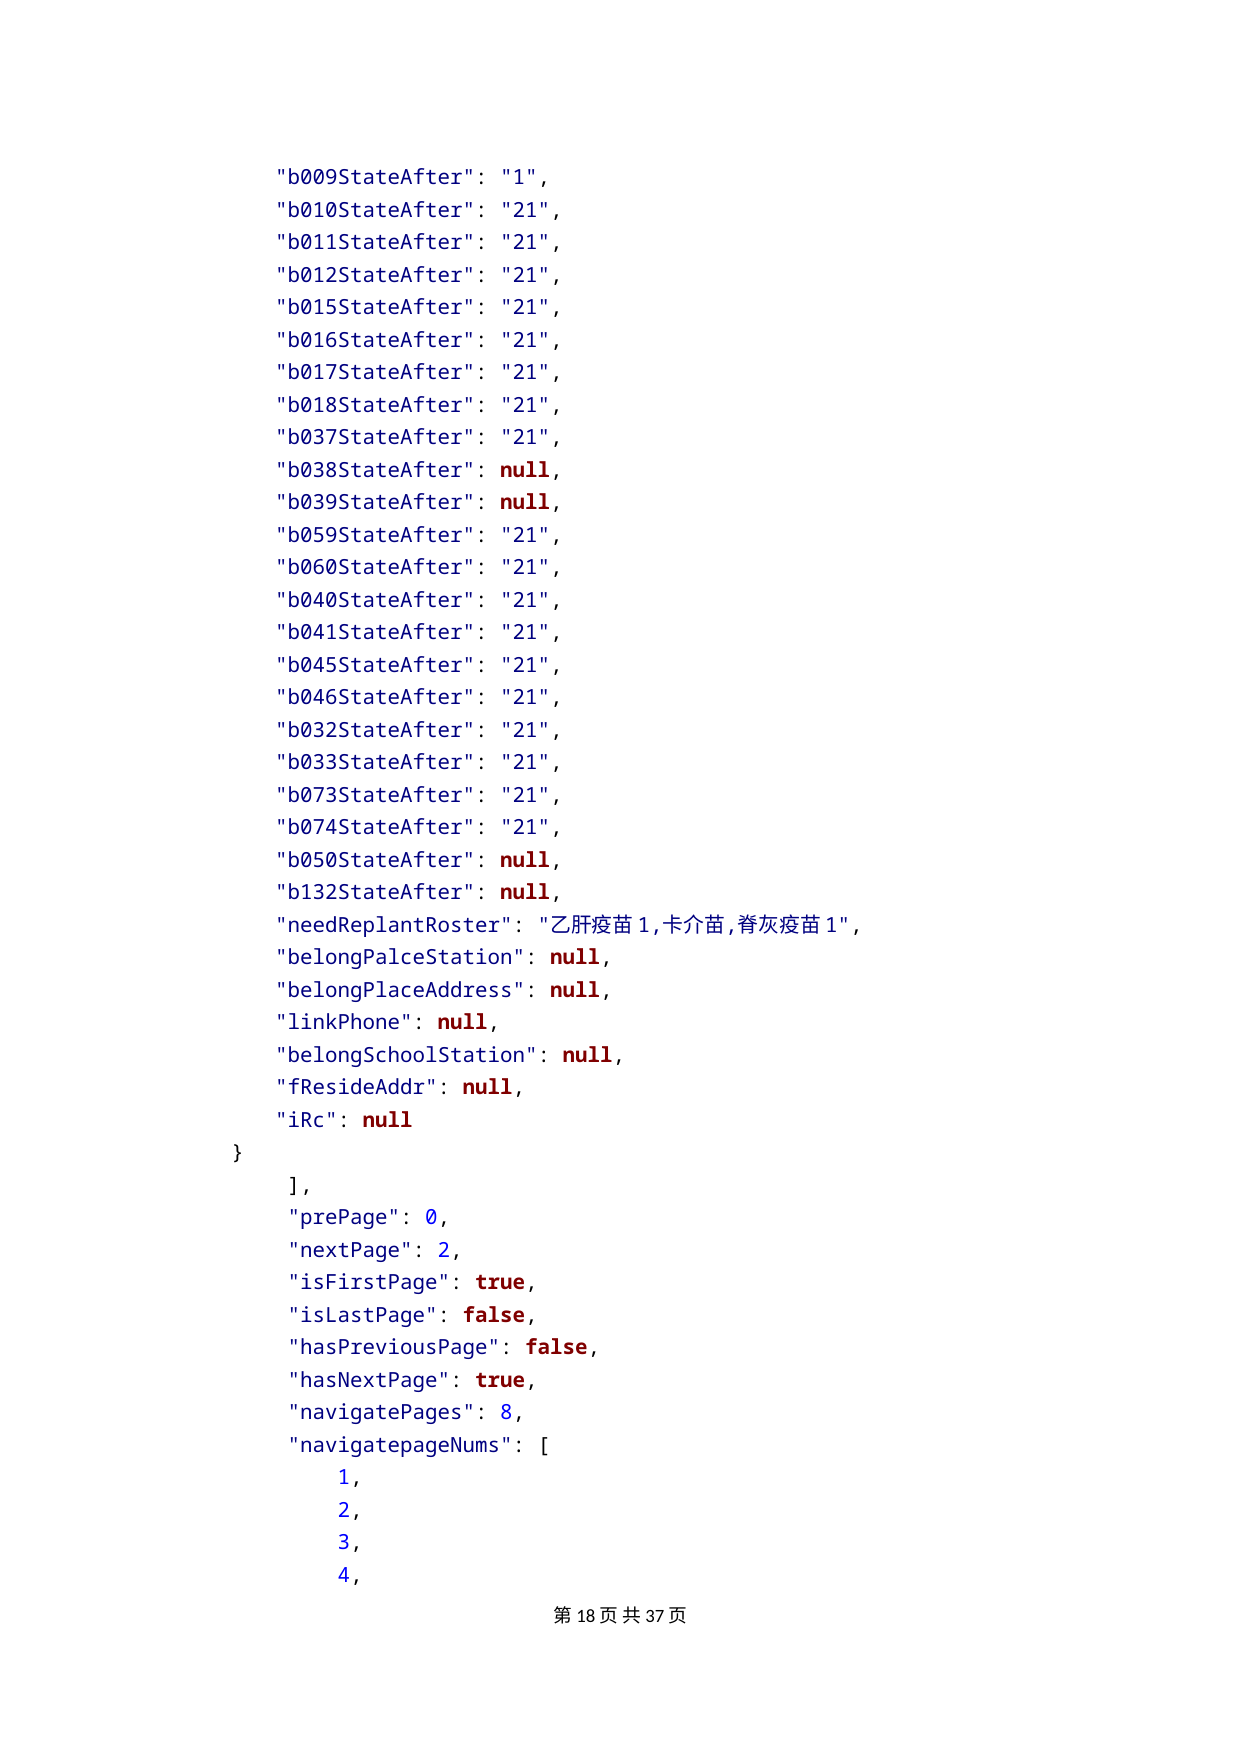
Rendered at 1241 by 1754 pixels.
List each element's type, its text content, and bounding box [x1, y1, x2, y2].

text "b037StateAfter": "21", [187, 420, 1053, 453]
text "hasPreviousPage": false, [187, 1330, 1053, 1363]
text "prePage": 0, [187, 1200, 1053, 1233]
text 3, [187, 1525, 1053, 1558]
text "b059StateAfter": "21", [187, 518, 1053, 550]
text "linkPhone": null, [187, 1005, 1053, 1038]
text "b041StateAfter": "21", [187, 615, 1053, 648]
text "b073StateAfter": "21", [187, 778, 1053, 810]
text "b017StateAfter": "21", [187, 355, 1053, 388]
text "hasNextPage": true, [187, 1363, 1053, 1395]
text "b045StateAfter": "21", [187, 648, 1053, 680]
text "b032StateAfter": "21", [187, 713, 1053, 745]
text "iRc": null [187, 1103, 1053, 1135]
text 1, [187, 1460, 1053, 1493]
text "b015StateAfter": "21", [187, 290, 1053, 323]
text "b011StateAfter": "21", [187, 225, 1053, 258]
text "belongSchoolStation": null, [187, 1038, 1053, 1070]
text "navigatePages": 8, [187, 1395, 1053, 1428]
text "belongPlaceAddress": null, [187, 973, 1053, 1005]
text "b016StateAfter": "21", [187, 323, 1053, 355]
text } [187, 1135, 1053, 1168]
text "b132StateAfter": null, [187, 875, 1053, 908]
text "b038StateAfter": null, [187, 453, 1053, 485]
text "b018StateAfter": "21", [187, 388, 1053, 420]
text "b046StateAfter": "21", [187, 680, 1053, 713]
text 4, [187, 1558, 1053, 1590]
text "belongPalceStation": null, [187, 940, 1053, 973]
text "b040StateAfter": "21", [187, 583, 1053, 615]
text "b039StateAfter": null, [187, 485, 1053, 518]
text "b033StateAfter": "21", [187, 745, 1053, 778]
text "isFirstPage": true, [187, 1265, 1053, 1298]
text "fResideAddr": null, [187, 1070, 1053, 1103]
text "b050StateAfter": null, [187, 843, 1053, 875]
text ], [187, 1168, 1053, 1200]
text "b009StateAfter": "1", [187, 160, 1053, 193]
text "nextPage": 2, [187, 1233, 1053, 1265]
text "b060StateAfter": "21", [187, 550, 1053, 583]
text "b074StateAfter": "21", [187, 810, 1053, 843]
text 2, [187, 1493, 1053, 1525]
text "navigatepageNums": [ [187, 1428, 1053, 1460]
text "isLastPage": false, [187, 1298, 1053, 1330]
text "b012StateAfter": "21", [187, 258, 1053, 290]
text "b010StateAfter": "21", [187, 193, 1053, 225]
text "needReplantRoster": "乙肝疫苗1,卡介苗,脊灰疫苗1", [187, 908, 1053, 940]
